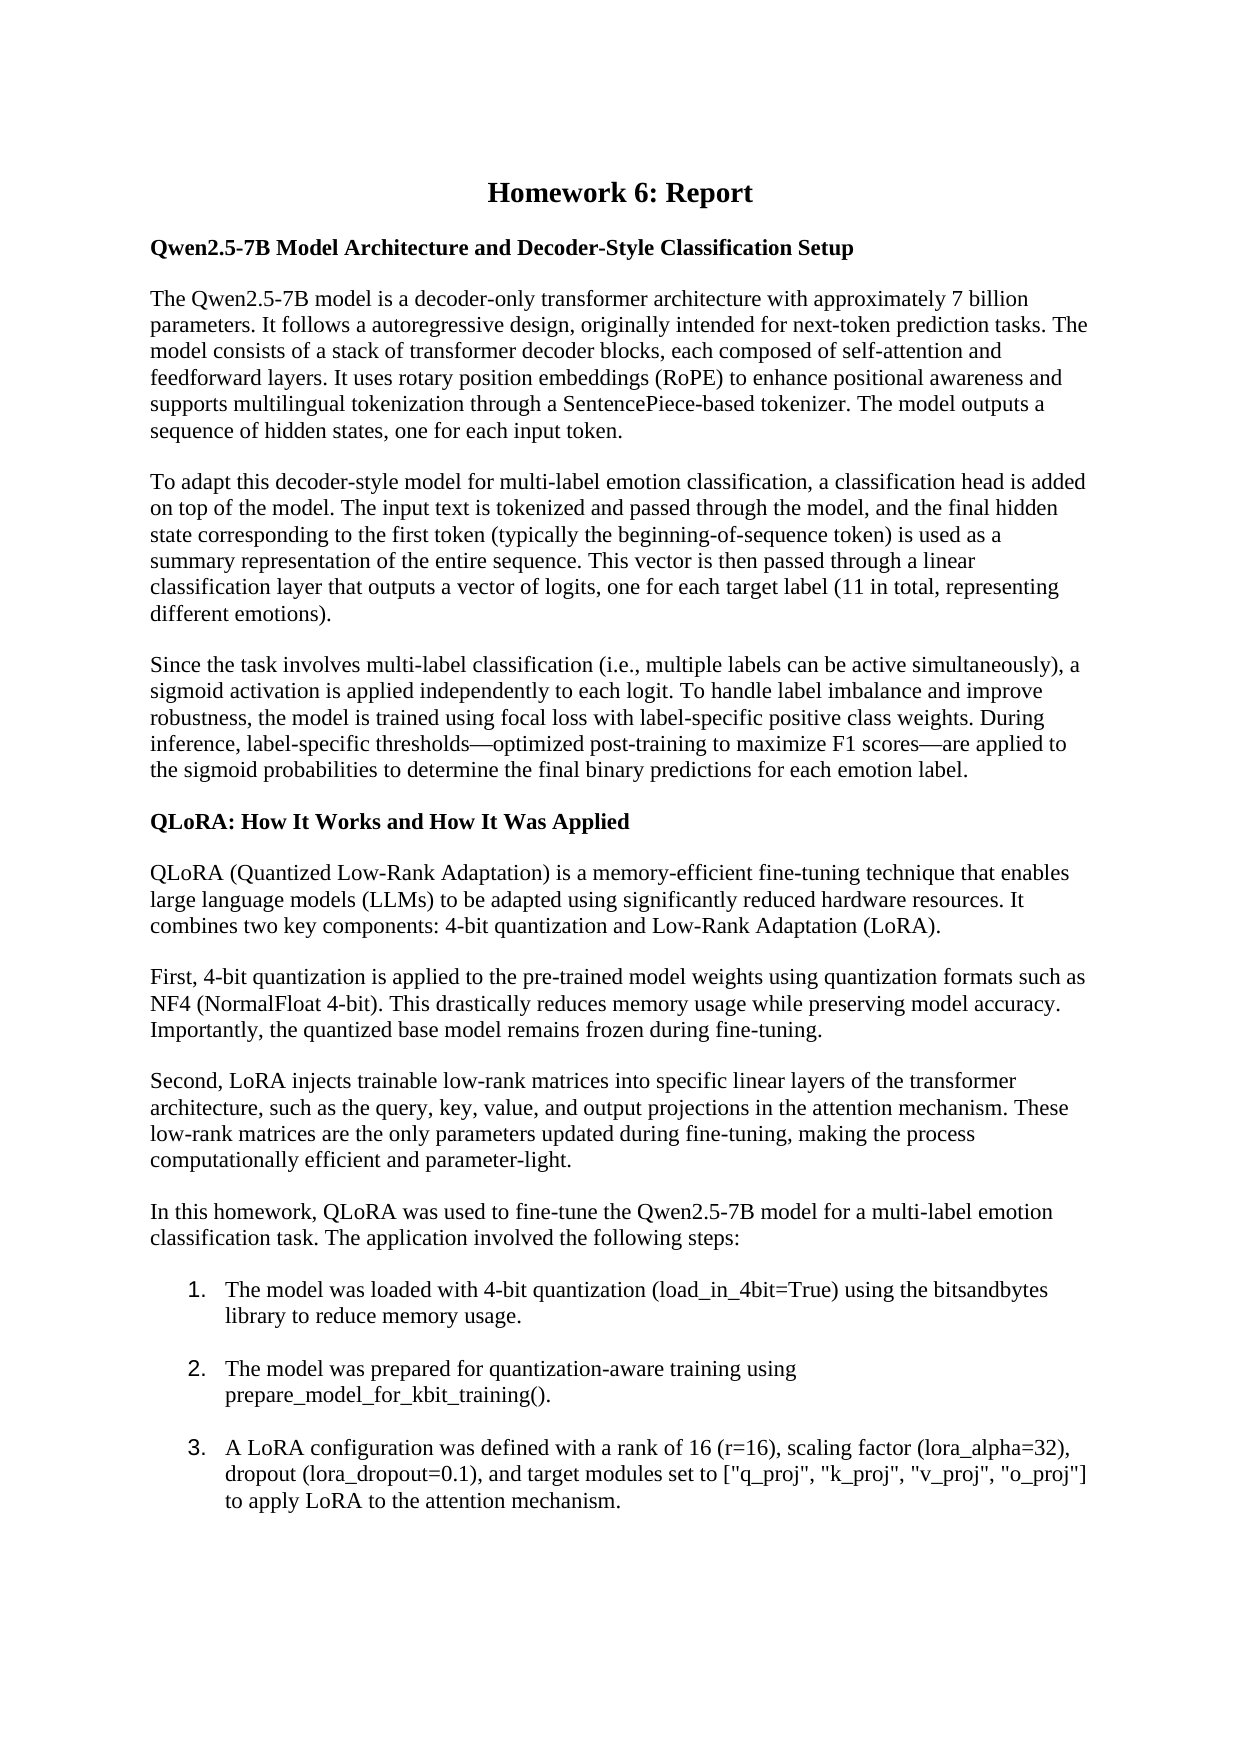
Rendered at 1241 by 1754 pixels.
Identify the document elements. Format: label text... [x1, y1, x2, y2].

text Qwen2.5-7B Model Architecture and Decoder-Style Classification Setup [150, 233, 1090, 260]
text Second, LoRA injects trainable low-rank matrices into specific linear layers of the transformer architecture, such as the query, key, value, and output projections in the attention mechanism. These low-rank matrices are the only parameters updated during fine-tuning, making the process computationally efficient and parameter-light. [150, 1067, 1090, 1173]
list The model was loaded with 4-bit quantization (load_in_4bit=True) using the bitsandbytes library to reduce memory usage. [187, 1276, 1090, 1355]
text In this homework, QLoRA was used to fine-tune the Qwen2.5-7B model for a multi-label emotion classification task. The application involved the following steps: [150, 1198, 1090, 1251]
text QLoRA (Quantized Low-Rank Adaptation) is a memory-efficient fine-tuning technique that enables large language models (LLMs) to be adapted using significantly reduced hardware resources. It combines two key components: 4-bit quantization and Low-Rank Adaptation (LoRA). [150, 859, 1090, 938]
text First, 4-bit quantization is applied to the pre-trained model weights using quantization formats such as NF4 (NormalFloat 4-bit). This drastically reduces memory usage while preserving model accuracy. Importantly, the quantized base model remains frozen during fine-tuning. [150, 963, 1090, 1042]
text Homework 6: Report [150, 175, 1090, 208]
list A LoRA configuration was defined with a rank of 16 (r=16), scaling factor (lora_alpha=32), dropout (lora_dropout=0.1), and target modules set to ["q_proj", "k_proj", "v_proj", "o_proj"] to apply LoRA to the attention mechanism. [187, 1434, 1090, 1539]
text QLoRA: How It Works and How It Was Applied [150, 808, 1090, 834]
text The Qwen2.5-7B model is a decoder-only transformer architecture with approximately 7 billion parameters. It follows a autoregressive design, originally intended for next-token prediction tasks. The model consists of a stack of transformer decoder blocks, each composed of self-attention and feedforward layers. It uses rotary position embeddings (RoPE) to enhance positional awareness and supports multilingual tokenization through a SentencePiece-based tokenizer. The model outputs a sequence of hidden states, one for each input token. [150, 285, 1090, 443]
text To adapt this decoder-style model for multi-label emotion classification, a classification head is added on top of the model. The input text is tokenized and passed through the model, and the final hidden state corresponding to the first token (typically the beginning-of-sequence token) is used as a summary representation of the entire sequence. This vector is then passed through a linear classification layer that outputs a vector of logits, one for each target label (11 in total, representing different emotions). [150, 468, 1090, 626]
list The model was prepared for quantization-aware training using prepare_model_for_kbit_training(). [187, 1355, 1090, 1434]
text Since the task involves multi-label classification (i.e., multiple labels can be active simultaneously), a sigmoid activation is applied independently to each logit. To handle label imbalance and improve robustness, the model is trained using focal loss with label-specific positive class weights. During inference, label-specific thresholds—optimized post-training to maximize F1 scores—are applied to the sigmoid probabilities to determine the final binary predictions for each emotion label. [150, 651, 1090, 783]
